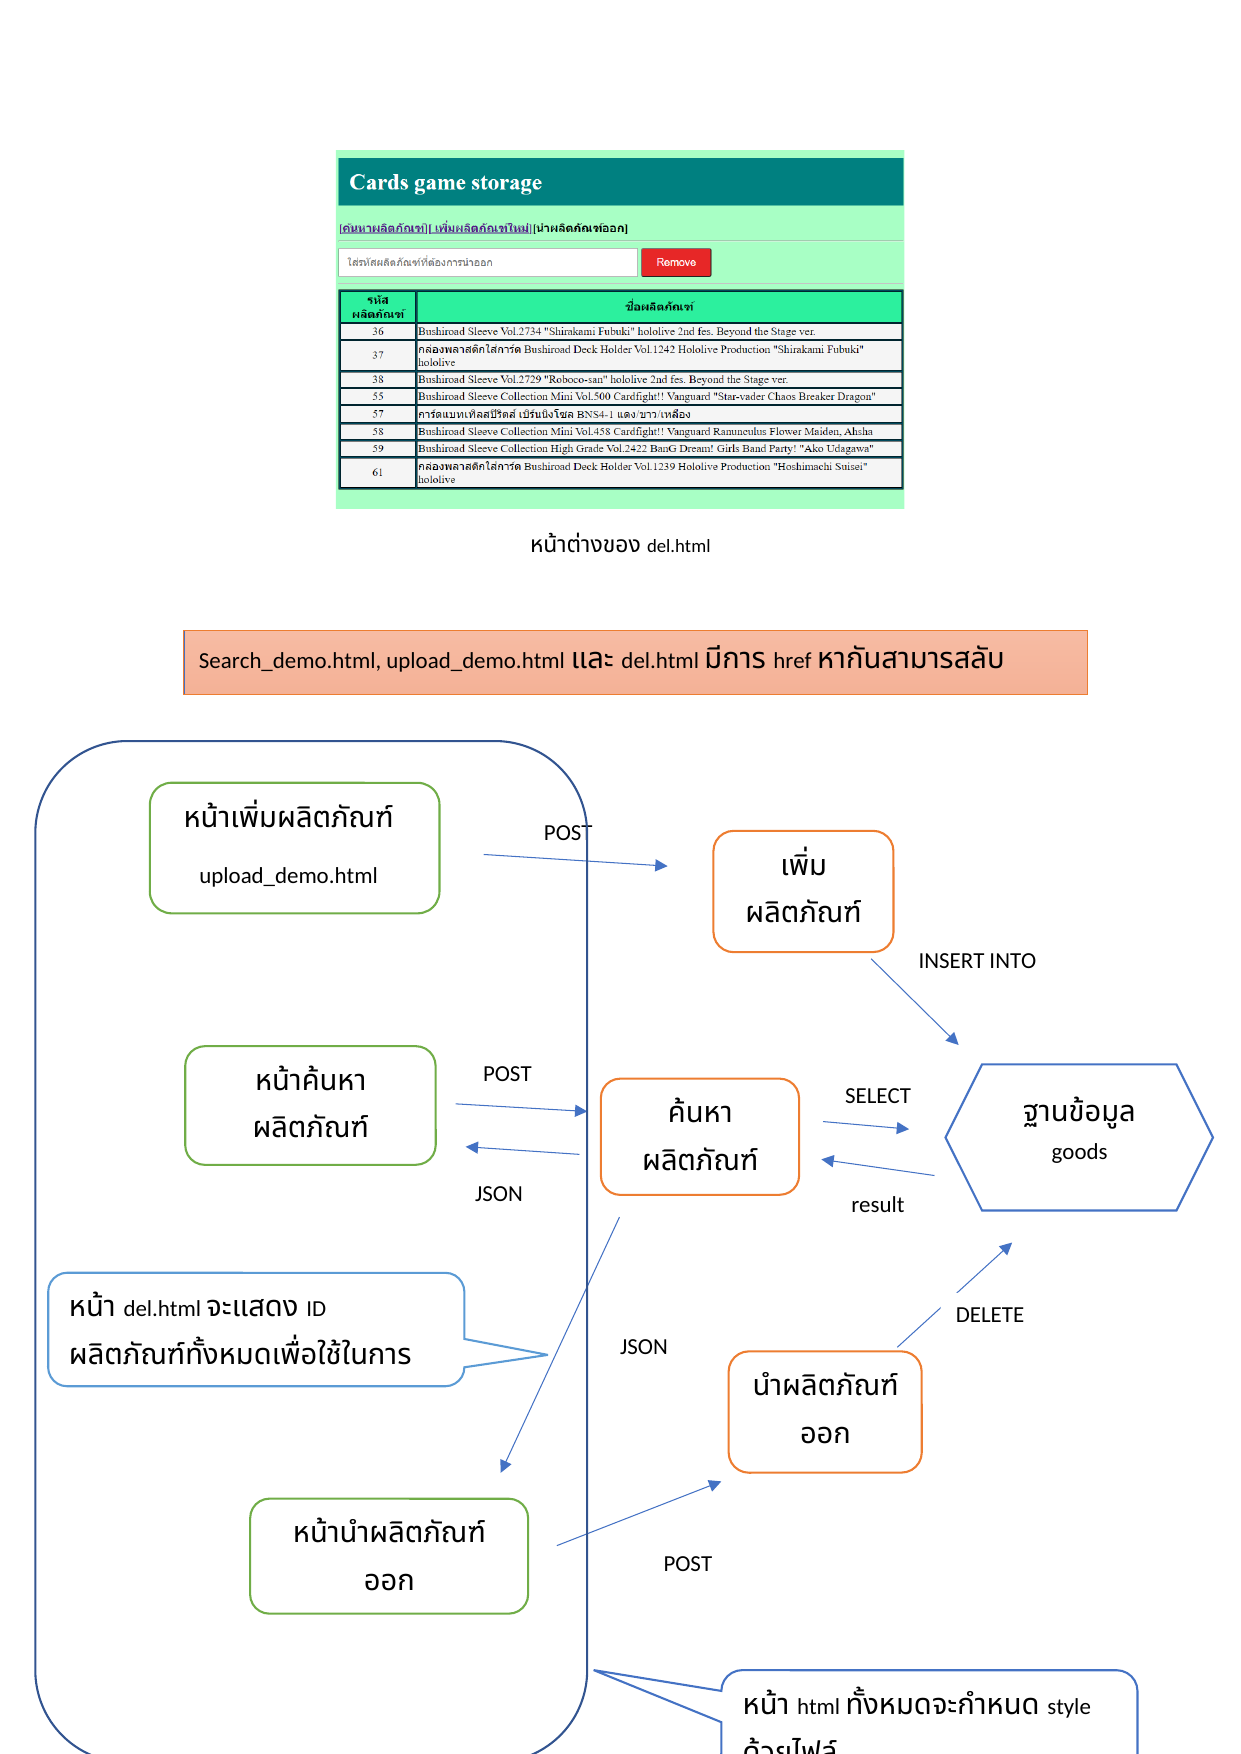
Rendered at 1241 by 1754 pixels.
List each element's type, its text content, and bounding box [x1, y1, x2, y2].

picture [335, 150, 905, 509]
text หน้าต่างของ del.html [150, 528, 1090, 563]
